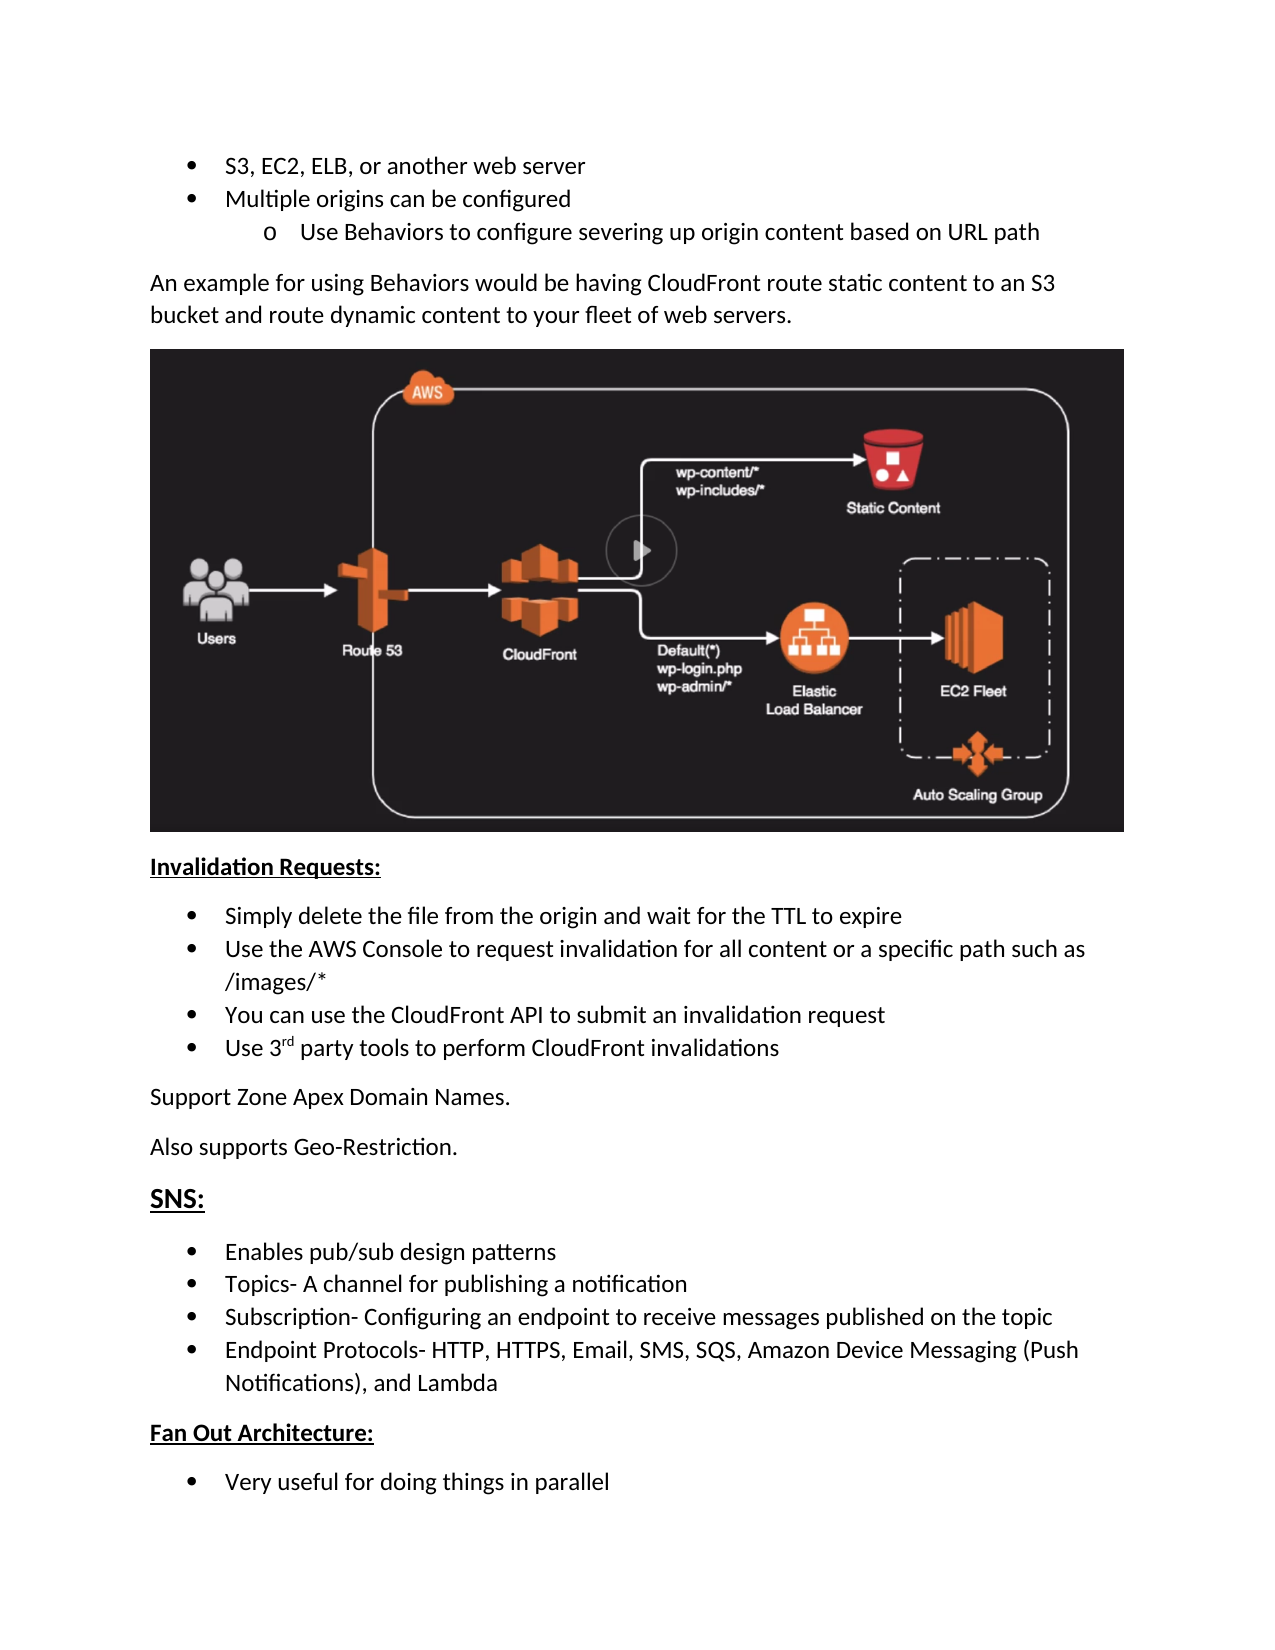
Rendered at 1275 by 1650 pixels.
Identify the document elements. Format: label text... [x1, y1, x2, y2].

picture [150, 349, 1124, 832]
list Topics- A channel for publishing a notification [187, 1269, 1125, 1299]
list Multiple origins can be configured [187, 183, 1125, 213]
text Invalidation Requests: [150, 851, 1125, 881]
list Endpoint Protocols- HTTP, HTTPS, Email, SMS, SQS, Amazon Device Messaging (Push Notifications), and Lambda [187, 1334, 1125, 1398]
list Use the AWS Console to request invalidation for all content or a specific path such as /images/* [187, 933, 1125, 997]
list Subscription- Configuring an endpoint to receive messages published on the topic [187, 1302, 1125, 1332]
text Also supports Geo-Restriction. [150, 1131, 1125, 1162]
text SNS: [150, 1181, 1125, 1216]
list Enables pub/sub design patterns [187, 1236, 1125, 1266]
list You can use the CloudFront API to submit an invalidation request [187, 999, 1125, 1029]
text Support Zone Apex Domain Names. [150, 1081, 1125, 1112]
list S3, EC2, ELB, or another web server [187, 150, 1125, 181]
text Fan Out Architecture: [150, 1417, 1125, 1447]
list Use Behaviors to configure severing up origin content based on URL path [262, 216, 1125, 248]
text An example for using Behaviors would be having CloudFront route static content to an S3 bucket and route dynamic content to your fleet of web servers. [150, 267, 1125, 330]
list Simply delete the file from the origin and wait for the TTL to expire [187, 900, 1125, 931]
list Use 3rd party tools to perform CloudFront invalidations [187, 1032, 1125, 1062]
list Very useful for doing things in parallel [187, 1467, 1125, 1497]
